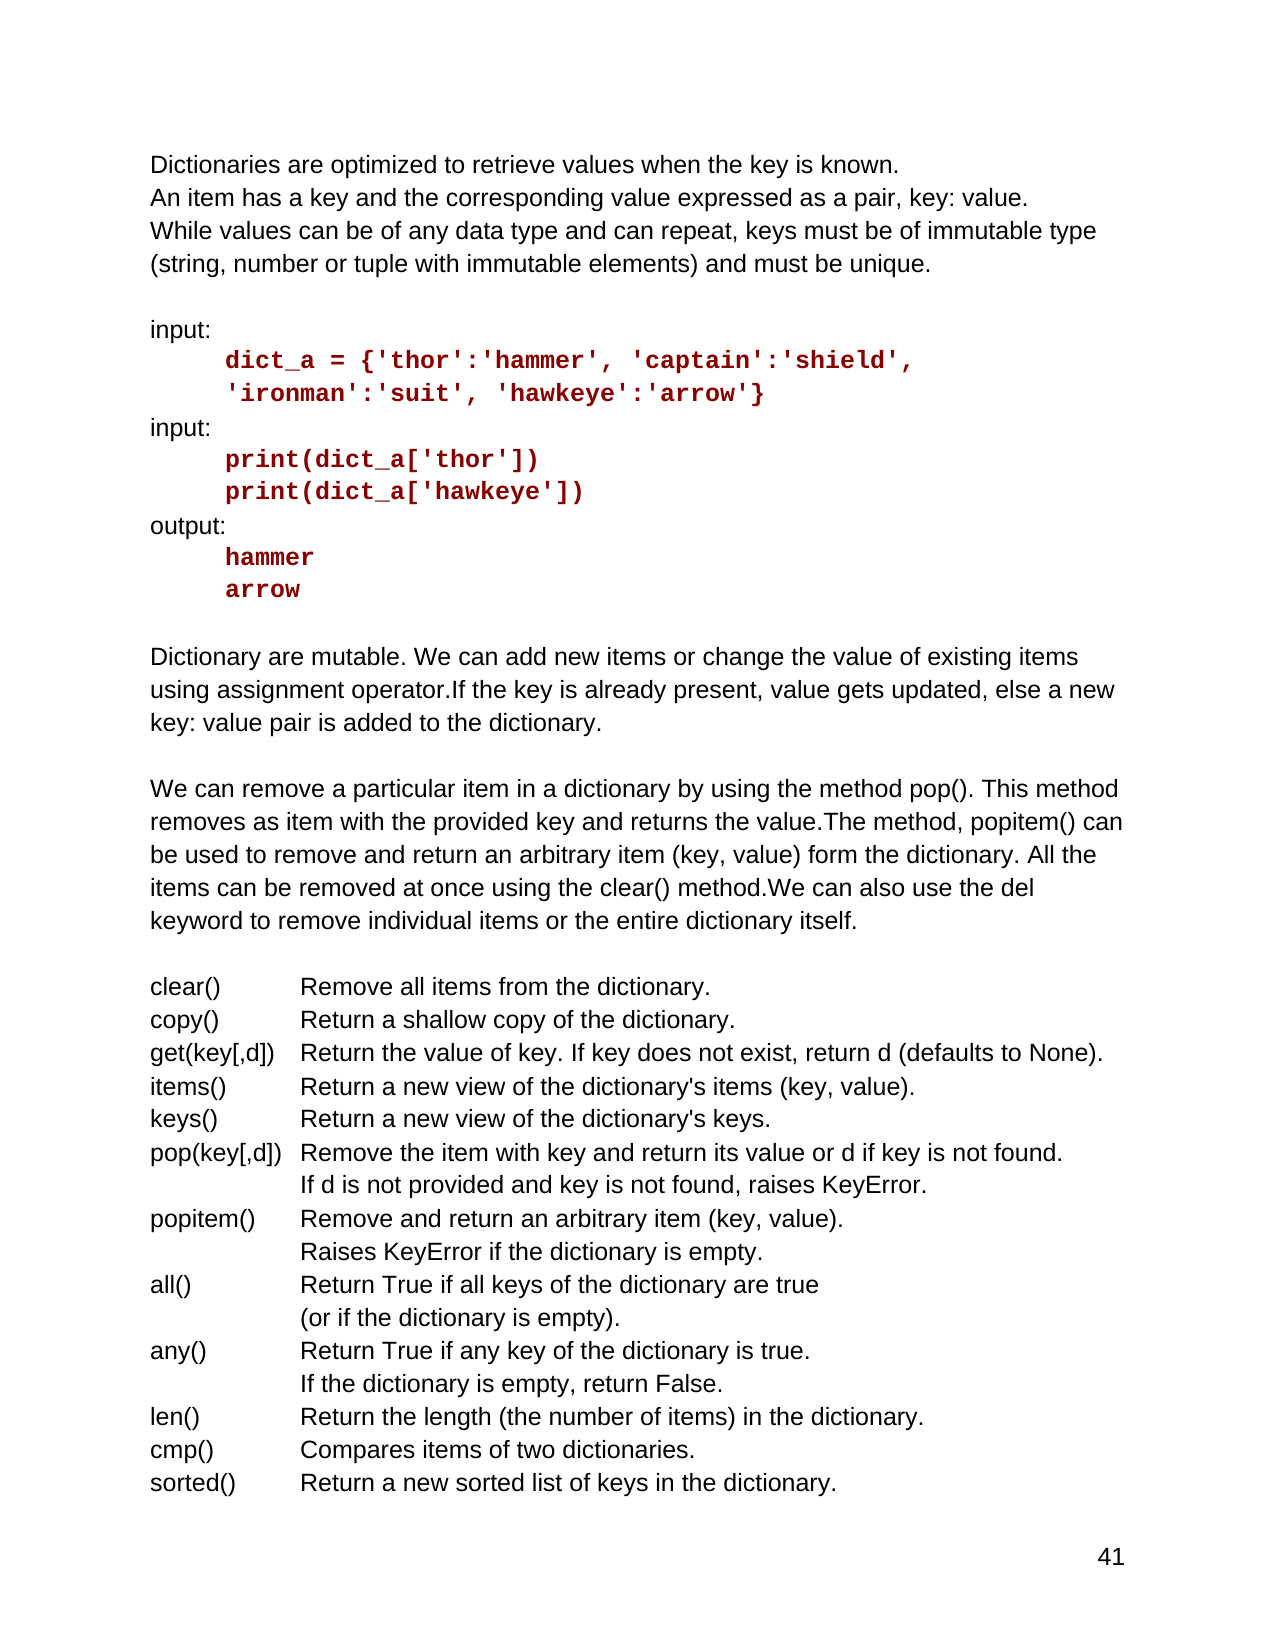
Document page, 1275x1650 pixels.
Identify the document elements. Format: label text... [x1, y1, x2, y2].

subtitle hammer [225, 544, 1125, 572]
text output: [150, 511, 1125, 540]
text len() Return the length (the number of items) in the dictionary. [150, 1402, 1125, 1430]
text pop(key[,d]) Remove the item with key and return its value or d if key is not found. [150, 1137, 1125, 1166]
text clear() Remove all items from the dictionary. [150, 972, 1125, 1001]
text We can remove a particular item in a dictionary by using the method pop(). This method removes as item with the provided key and returns the value.The method, popitem() can be used to remove and return an arbitrary item (key, value) form the dictionary. All the items can be removed at once using the clear() method.We can also use the del keyword to remove individual items or the entire dictionary itself. [150, 774, 1125, 935]
text While values can be of any data type and can repeat, keys must be of immutable type (string, number or tuple with immutable elements) and must be unique. [150, 216, 1125, 278]
text all() Return True if all keys of the dictionary are true [150, 1269, 1125, 1298]
text copy() Return a shallow copy of the dictionary. [150, 1005, 1125, 1034]
text Dictionaries are optimized to retrieve values when the key is known. [150, 150, 1125, 179]
text If the dictionary is empty, return False. [225, 1369, 1125, 1397]
text input: [150, 315, 1125, 344]
text Raises KeyError if the dictionary is empty. [225, 1237, 1125, 1265]
text If d is not provided and key is not found, raises KeyError. [225, 1171, 1125, 1199]
text sorted() Return a new sorted list of keys in the dictionary. [150, 1468, 1125, 1496]
text get(key[,d]) Return the value of key. If key does not exist, return d (defaults to None). [150, 1038, 1125, 1067]
text keys() Return a new view of the dictionary's keys. [150, 1104, 1125, 1133]
text (or if the dictionary is empty). [225, 1303, 1125, 1331]
text items() Return a new view of the dictionary's items (key, value). [150, 1071, 1125, 1100]
subtitle dict_a = {'thor':'hammer', 'captain':'shield', 'ironman':'suit', 'hawkeye':'arrow'} [225, 348, 1125, 409]
subtitle print(dict_a['thor']) [225, 446, 1125, 474]
text input: [150, 413, 1125, 442]
text Dictionary are mutable. We can add new items or change the value of existing items using assignment operator.If the key is already present, value gets updated, else a new key: value pair is added to the dictionary. [150, 642, 1125, 737]
subtitle arrow [225, 577, 1125, 605]
text cmp() Compares items of two dictionaries. [150, 1435, 1125, 1463]
text An item has a key and the corresponding value expressed as a pair, key: value. [150, 183, 1125, 212]
text any() Return True if any key of the dictionary is true. [150, 1336, 1125, 1364]
subtitle print(dict_a['hawkeye']) [225, 479, 1125, 507]
text popitem() Remove and return an arbitrary item (key, value). [150, 1203, 1125, 1232]
